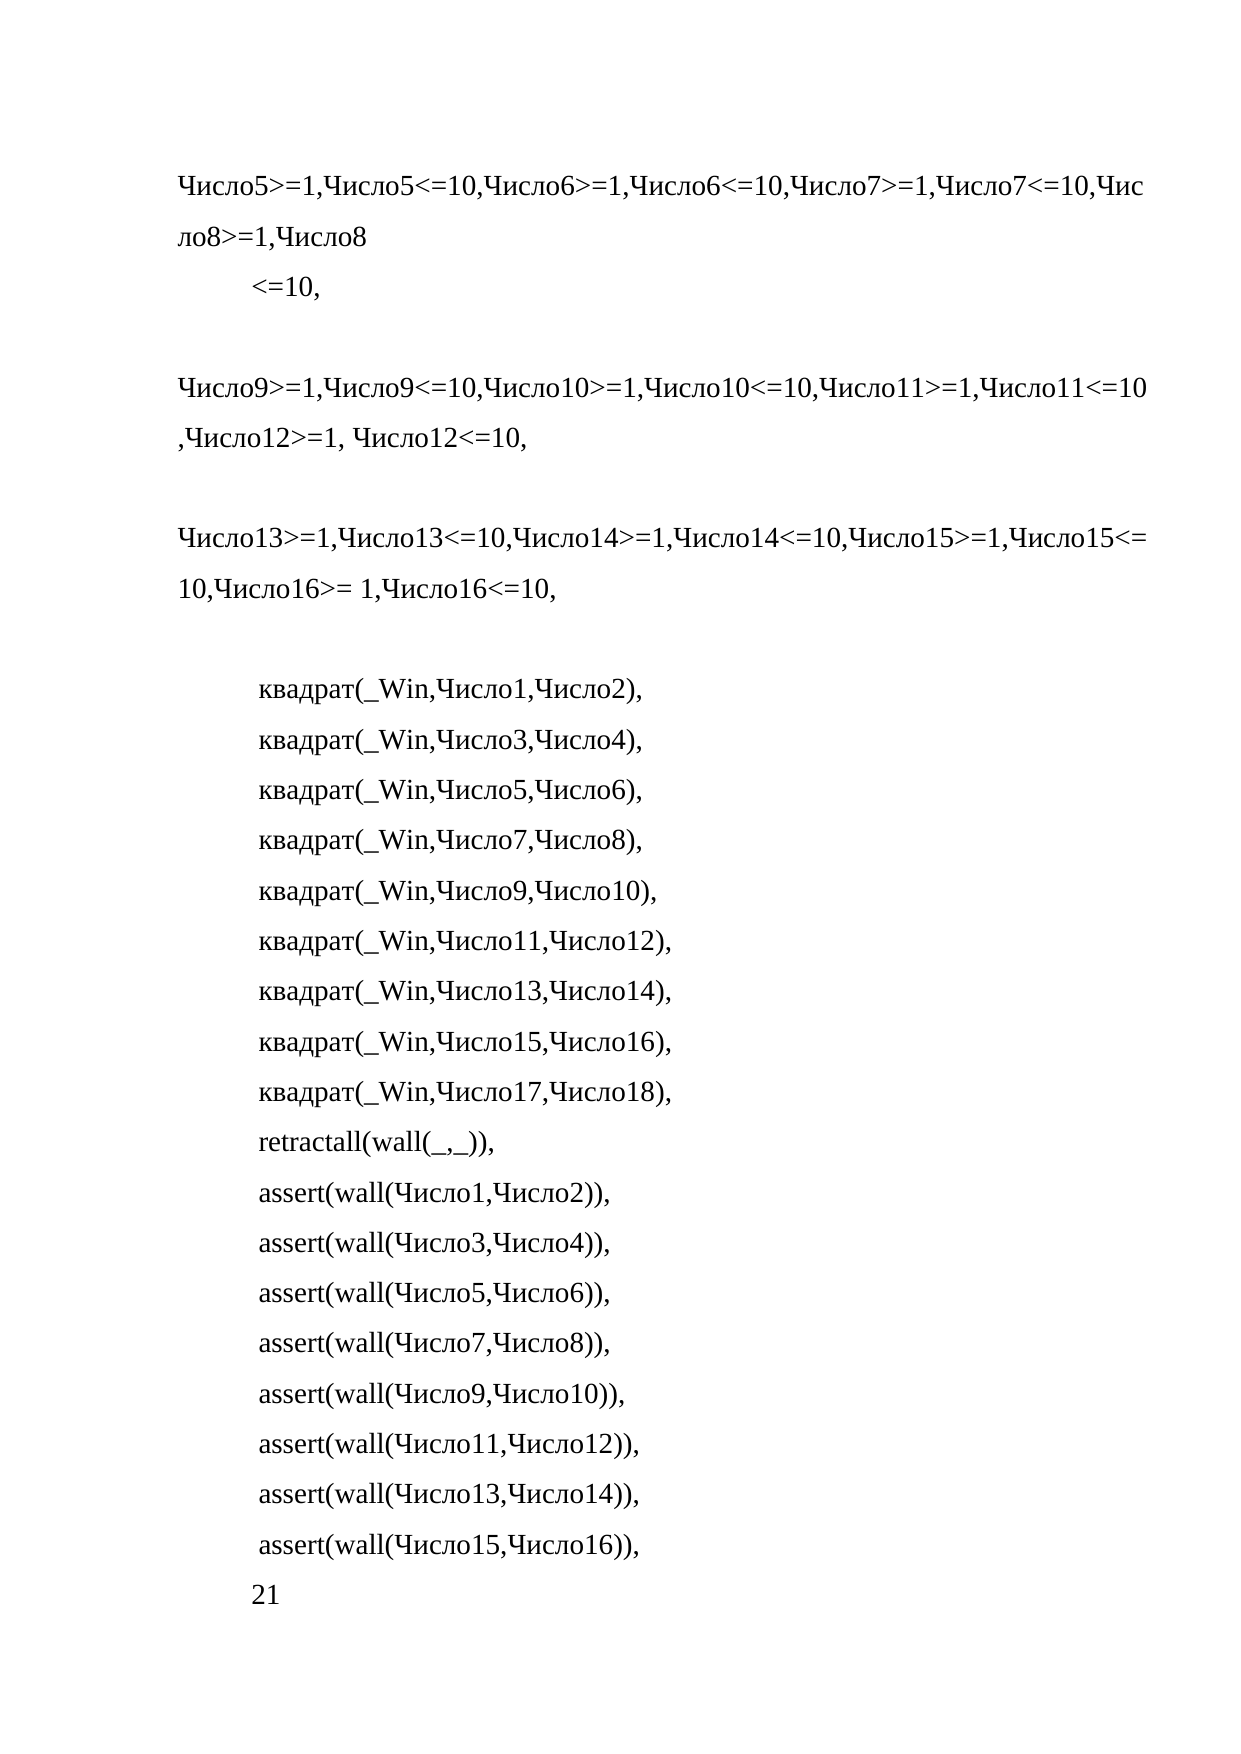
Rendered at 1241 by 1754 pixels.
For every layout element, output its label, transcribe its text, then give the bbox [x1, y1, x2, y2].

text квадрат(_Win,Число13,Число14), [177, 973, 1152, 1007]
text assert(wall(Число9,Число10)), [177, 1376, 1152, 1409]
text квадрат(_Win,Число5,Число6), [177, 772, 1152, 806]
text 21 [177, 1577, 1152, 1611]
text квадрат(_Win,Число1,Число2), [177, 672, 1152, 705]
text assert(wall(Число13,Число14)), [177, 1477, 1152, 1510]
text Число5>=1,Число5<=10,Число6>=1,Число6<=10,Число7>=1,Число7<=10,Число8>=1,Число8 [177, 118, 1152, 252]
text assert(wall(Число1,Число2)), [177, 1175, 1152, 1208]
text assert(wall(Число15,Число16)), [177, 1527, 1152, 1560]
text квадрат(_Win,Число9,Число10), [177, 873, 1152, 906]
text assert(wall(Число7,Число8)), [177, 1326, 1152, 1359]
text Число13>=1,Число13<=10,Число14>=1,Число14<=10,Число15>=1,Число15<=10,Число16>= 1,Число16<=10, [177, 470, 1152, 604]
text квадрат(_Win,Число7,Число8), [177, 822, 1152, 856]
text assert(wall(Число5,Число6)), [177, 1275, 1152, 1309]
text assert(wall(Число11,Число12)), [177, 1426, 1152, 1460]
text квадрат(_Win,Число15,Число16), [177, 1024, 1152, 1057]
text assert(wall(Число3,Число4)), [177, 1225, 1152, 1258]
text квадрат(_Win,Число11,Число12), [177, 923, 1152, 957]
text Число9>=1,Число9<=10,Число10>=1,Число10<=10,Число11>=1,Число11<=10,Число12>=1, Число12<=10, [177, 319, 1152, 453]
text <=10, [177, 269, 1152, 303]
text квадрат(_Win,Число3,Число4), [177, 722, 1152, 755]
text квадрат(_Win,Число17,Число18), [177, 1074, 1152, 1108]
text retractall(wall(_,_)), [177, 1124, 1152, 1158]
